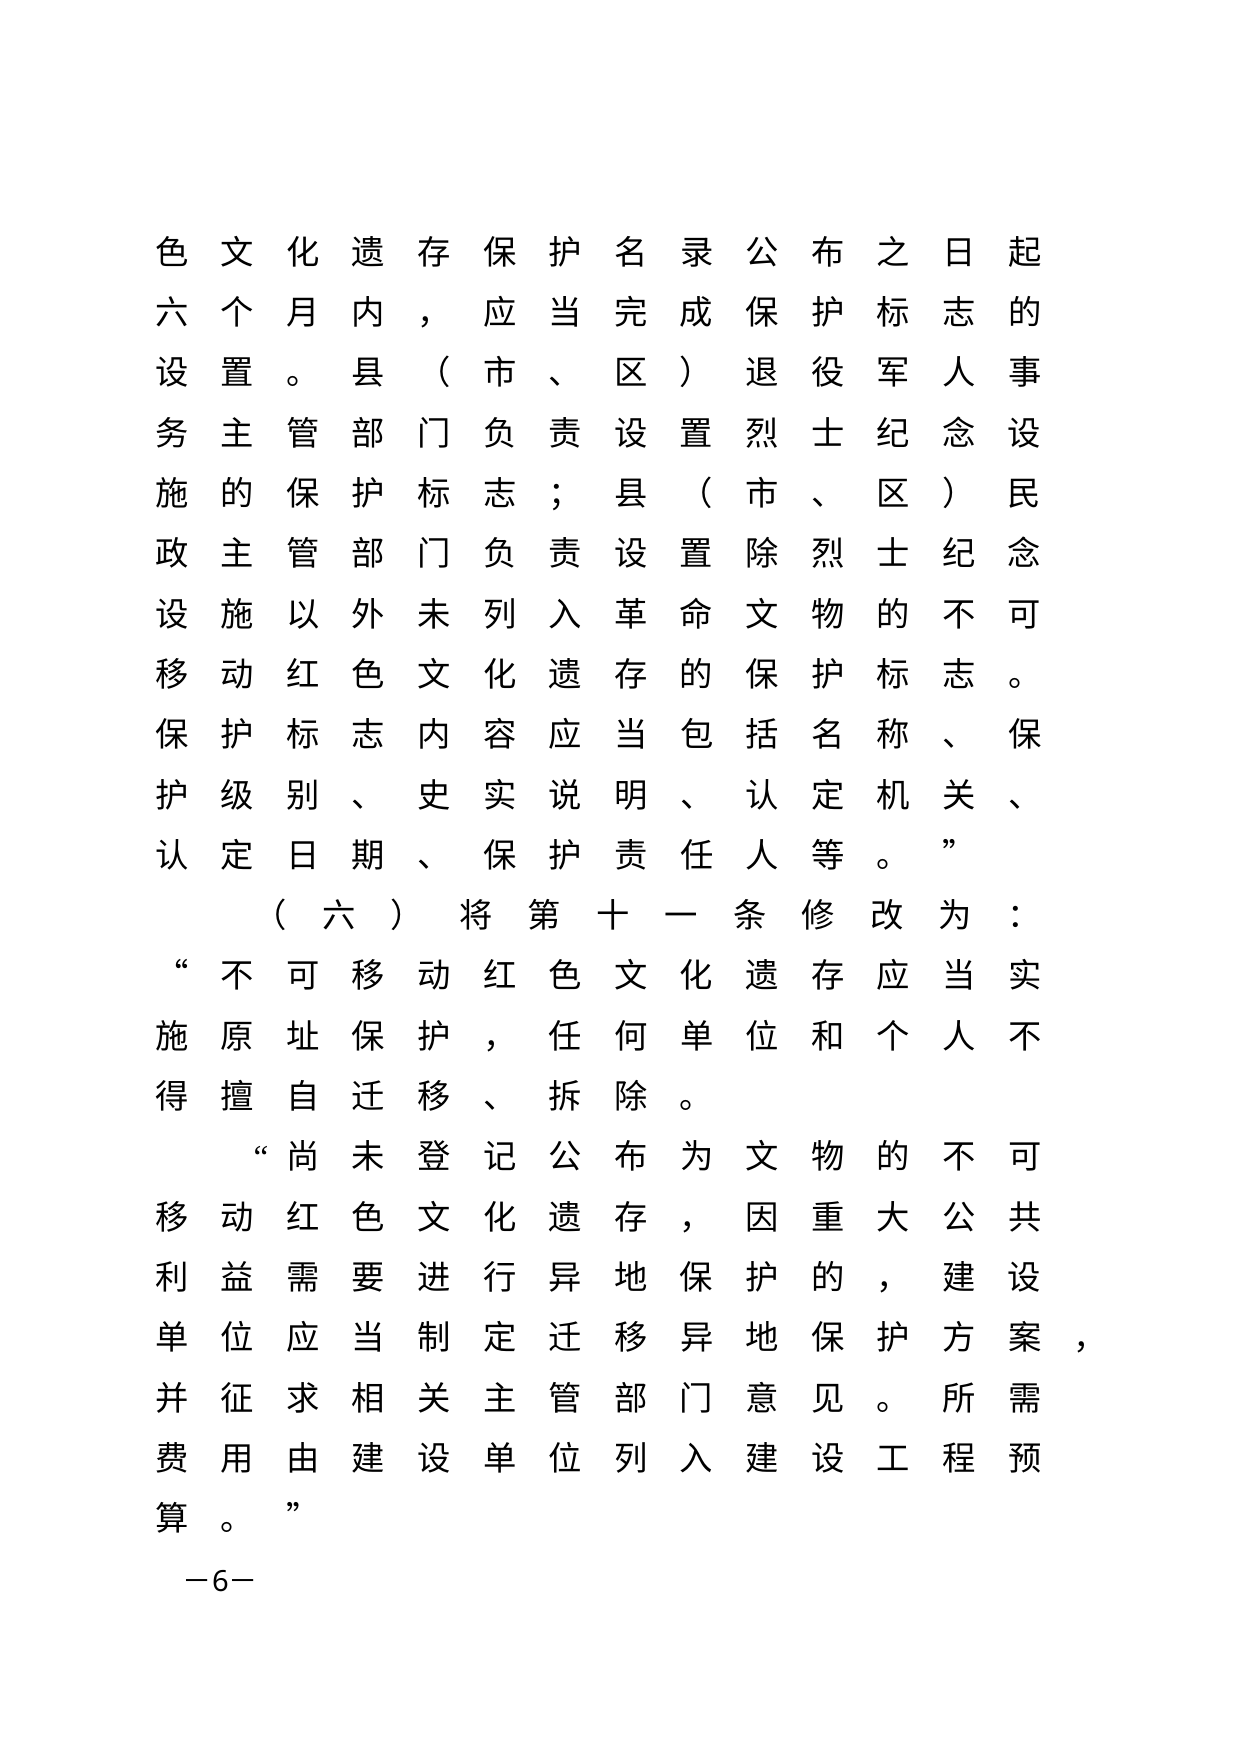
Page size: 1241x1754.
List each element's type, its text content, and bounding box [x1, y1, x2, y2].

text “尚未登记公布为文物的不可移动红色文化遗存，因重大公共利益需要进行异地保护的，建设单位应当制定迁移异地保护方案，并征求相关主管部门意见。所需费用由建设单位列入建设工程预算。” [155, 1124, 1073, 1546]
text （六）将第十一条修改为：“不可移动红色文化遗存应当实施原址保护，任何单位和个人不得擅自迁移、拆除。 [155, 883, 1073, 1124]
